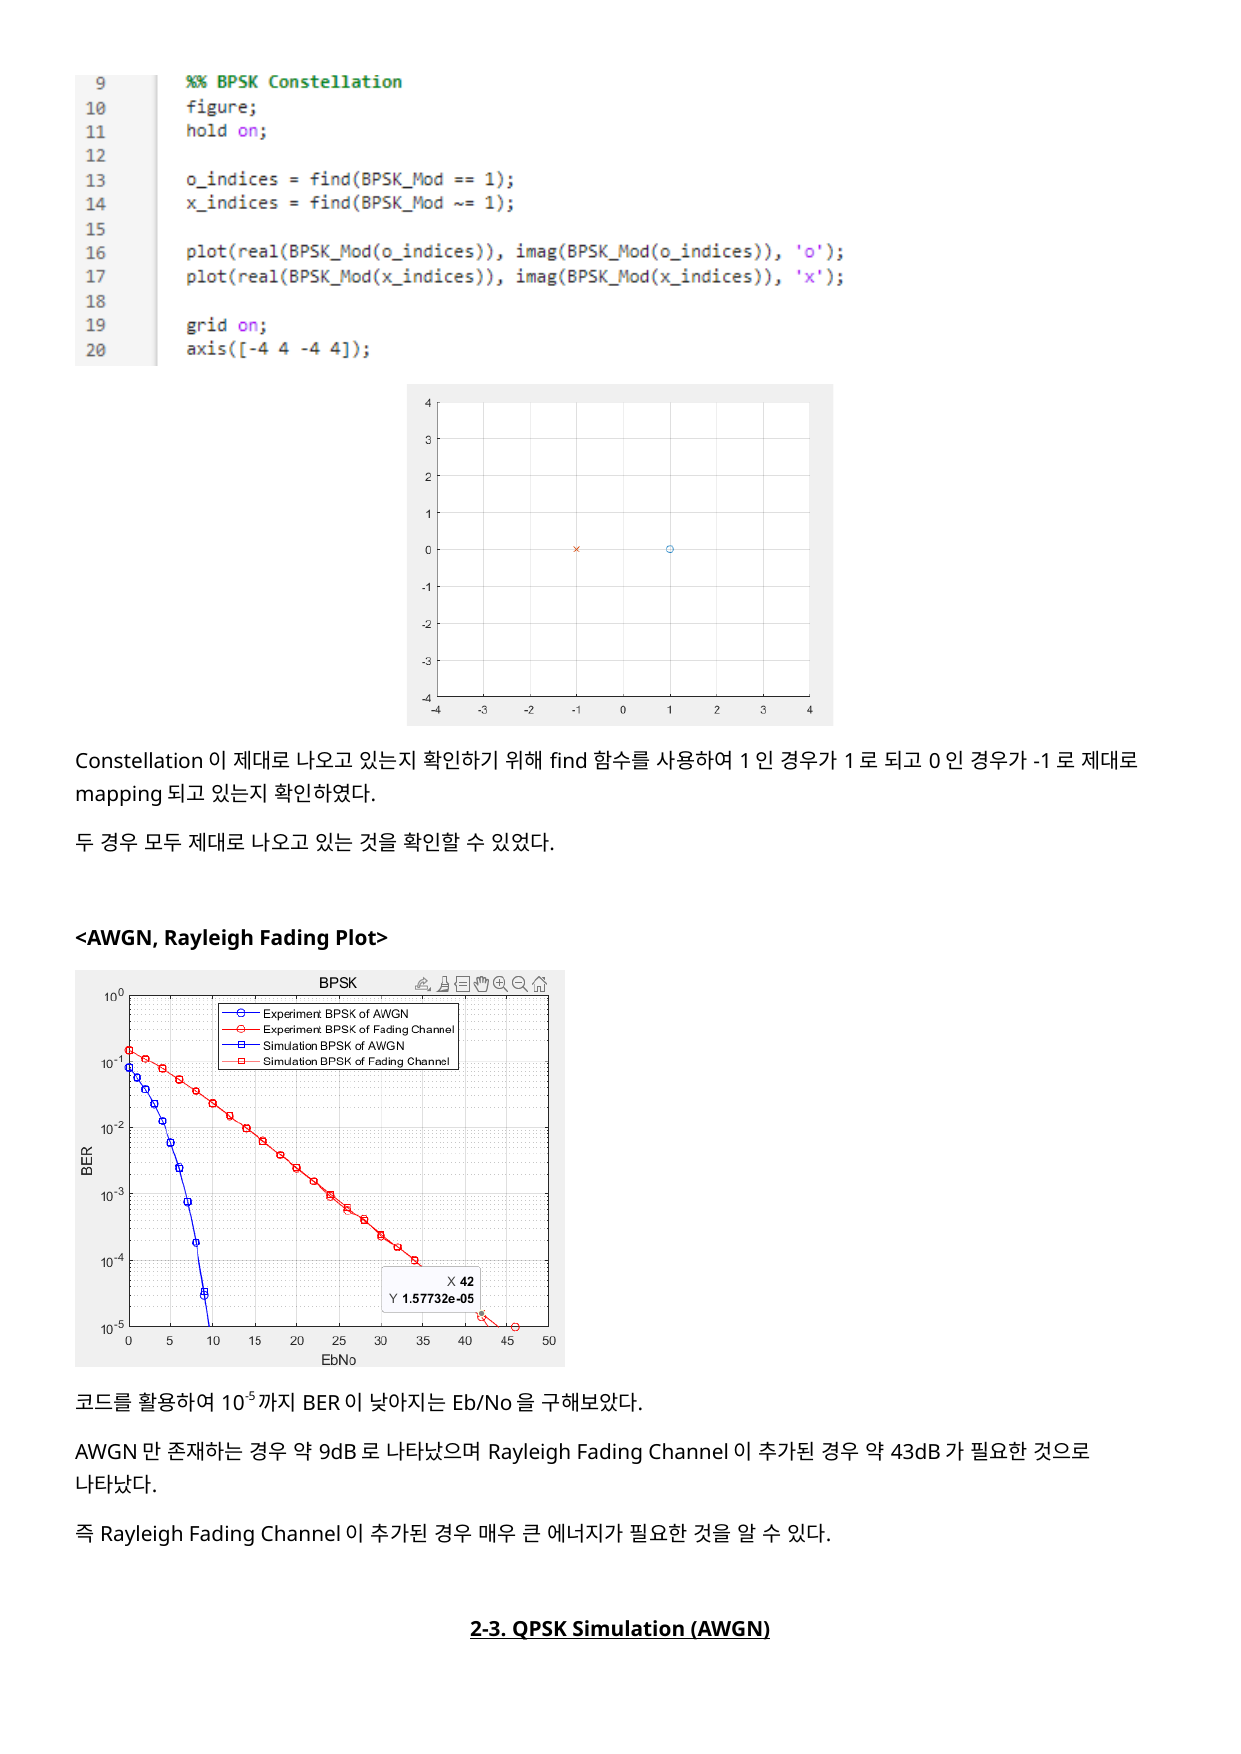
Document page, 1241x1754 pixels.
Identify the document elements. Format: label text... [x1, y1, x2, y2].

text 2-3. QPSK Simulation (AWGN) [75, 1614, 1165, 1642]
picture [75, 75, 858, 366]
picture [406, 384, 834, 726]
text 코드를 활용하여 10-5까지 BER이 낮아지는 Eb/No을 구해보았다. [75, 1386, 1165, 1416]
text Constellation이 제대로 나오고 있는지 확인하기 위해 find 함수를 사용하여 1인 경우가 1로 되고 0인 경우가 -1로 제대로 mapping되고 있는지 확인하였다. [75, 744, 1165, 807]
text 두 경우 모두 제대로 나오고 있는 것을 확인할 수 있었다. [75, 826, 1165, 856]
text 즉 Rayleigh Fading Channel이 추가된 경우 매우 큰 에너지가 필요한 것을 알 수 있다. [75, 1517, 1165, 1548]
text <AWGN, Rayleigh Fading Plot> [75, 923, 1165, 951]
picture [75, 970, 565, 1367]
text AWGN만 존재하는 경우 약 9dB로 나타났으며 Rayleigh Fading Channel이 추가된 경우 약 43dB가 필요한 것으로 나타났다. [75, 1435, 1165, 1498]
